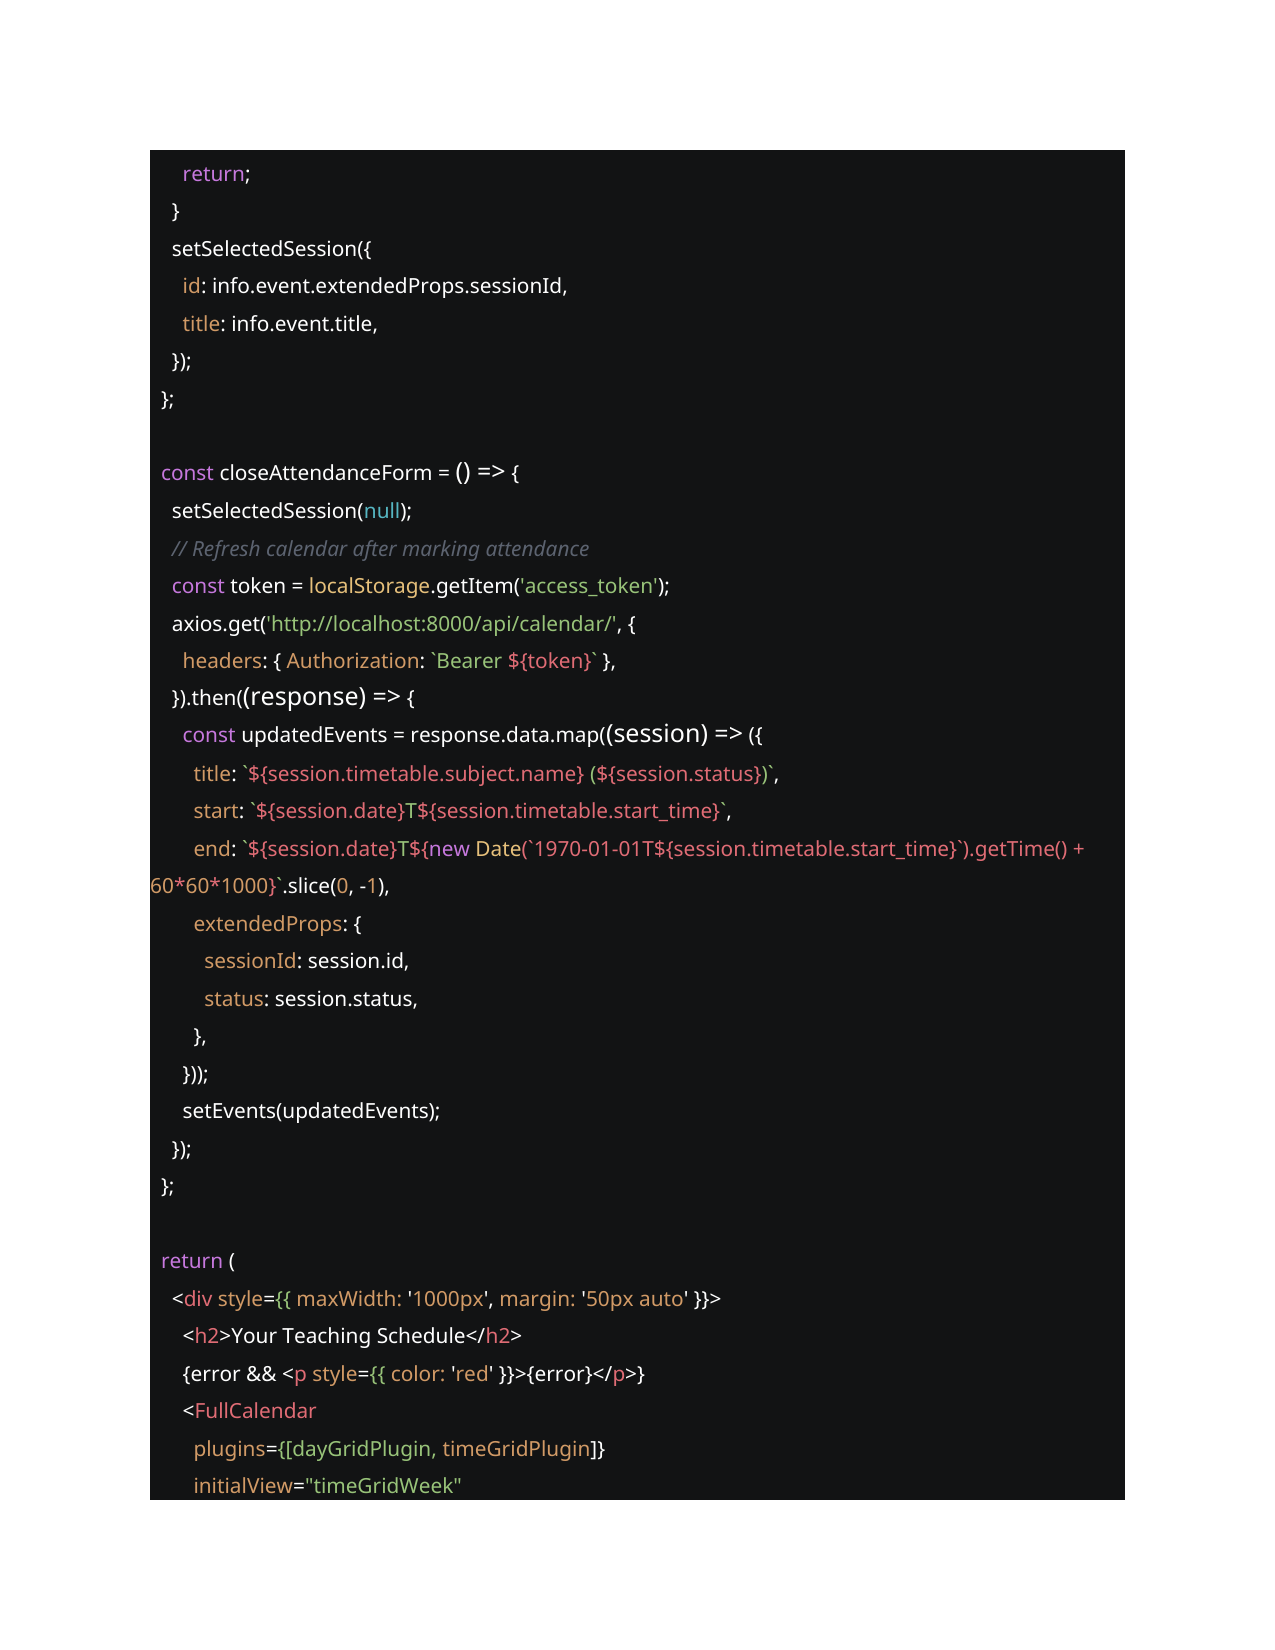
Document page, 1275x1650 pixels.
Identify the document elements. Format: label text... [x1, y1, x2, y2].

text return ( [150, 1237, 1125, 1275]
text extendedProps: { [150, 900, 1125, 937]
text {error && <p style={{ color: 'red' }}>{error}</p>} [150, 1350, 1125, 1387]
text const updatedEvents = response.data.map((session) => ({ [150, 712, 1125, 750]
text })); [150, 1050, 1125, 1087]
text }, [150, 1012, 1125, 1050]
text const token = localStorage.getItem('access_token'); [150, 562, 1125, 600]
text }); [150, 337, 1125, 375]
text }).then((response) => { [150, 675, 1125, 712]
text id: info.event.extendedProps.sessionId, [150, 262, 1125, 300]
text axios.get('http://localhost:8000/api/calendar/', { [150, 600, 1125, 637]
text initialView="timeGridWeek" [150, 1462, 1125, 1500]
text }; [150, 375, 1125, 412]
text end: `${session.date}T${new Date(`1970-01-01T${session.timetable.start_time}`).getTime() + 60*60*1000}`.slice(0, -1), [150, 825, 1125, 900]
text <h2>Your Teaching Schedule</h2> [150, 1312, 1125, 1350]
text } [150, 187, 1125, 225]
text plugins={[dayGridPlugin, timeGridPlugin]} [150, 1425, 1125, 1462]
text setSelectedSession({ [150, 225, 1125, 262]
text // Refresh calendar after marking attendance [150, 525, 1125, 562]
text status: session.status, [150, 975, 1125, 1012]
text }); [150, 1125, 1125, 1162]
text sessionId: session.id, [150, 937, 1125, 975]
text title: `${session.timetable.subject.name} (${session.status})`, [150, 750, 1125, 787]
text title: info.event.title, [150, 300, 1125, 337]
text setEvents(updatedEvents); [150, 1087, 1125, 1125]
text start: `${session.date}T${session.timetable.start_time}`, [150, 787, 1125, 825]
text <FullCalendar [150, 1387, 1125, 1425]
text }; [150, 1162, 1125, 1200]
text setSelectedSession(null); [150, 487, 1125, 525]
text <div style={{ maxWidth: '1000px', margin: '50px auto' }}> [150, 1275, 1125, 1312]
text return; [150, 150, 1125, 187]
text headers: { Authorization: `Bearer ${token}` }, [150, 637, 1125, 675]
text const closeAttendanceForm = () => { [150, 450, 1125, 487]
